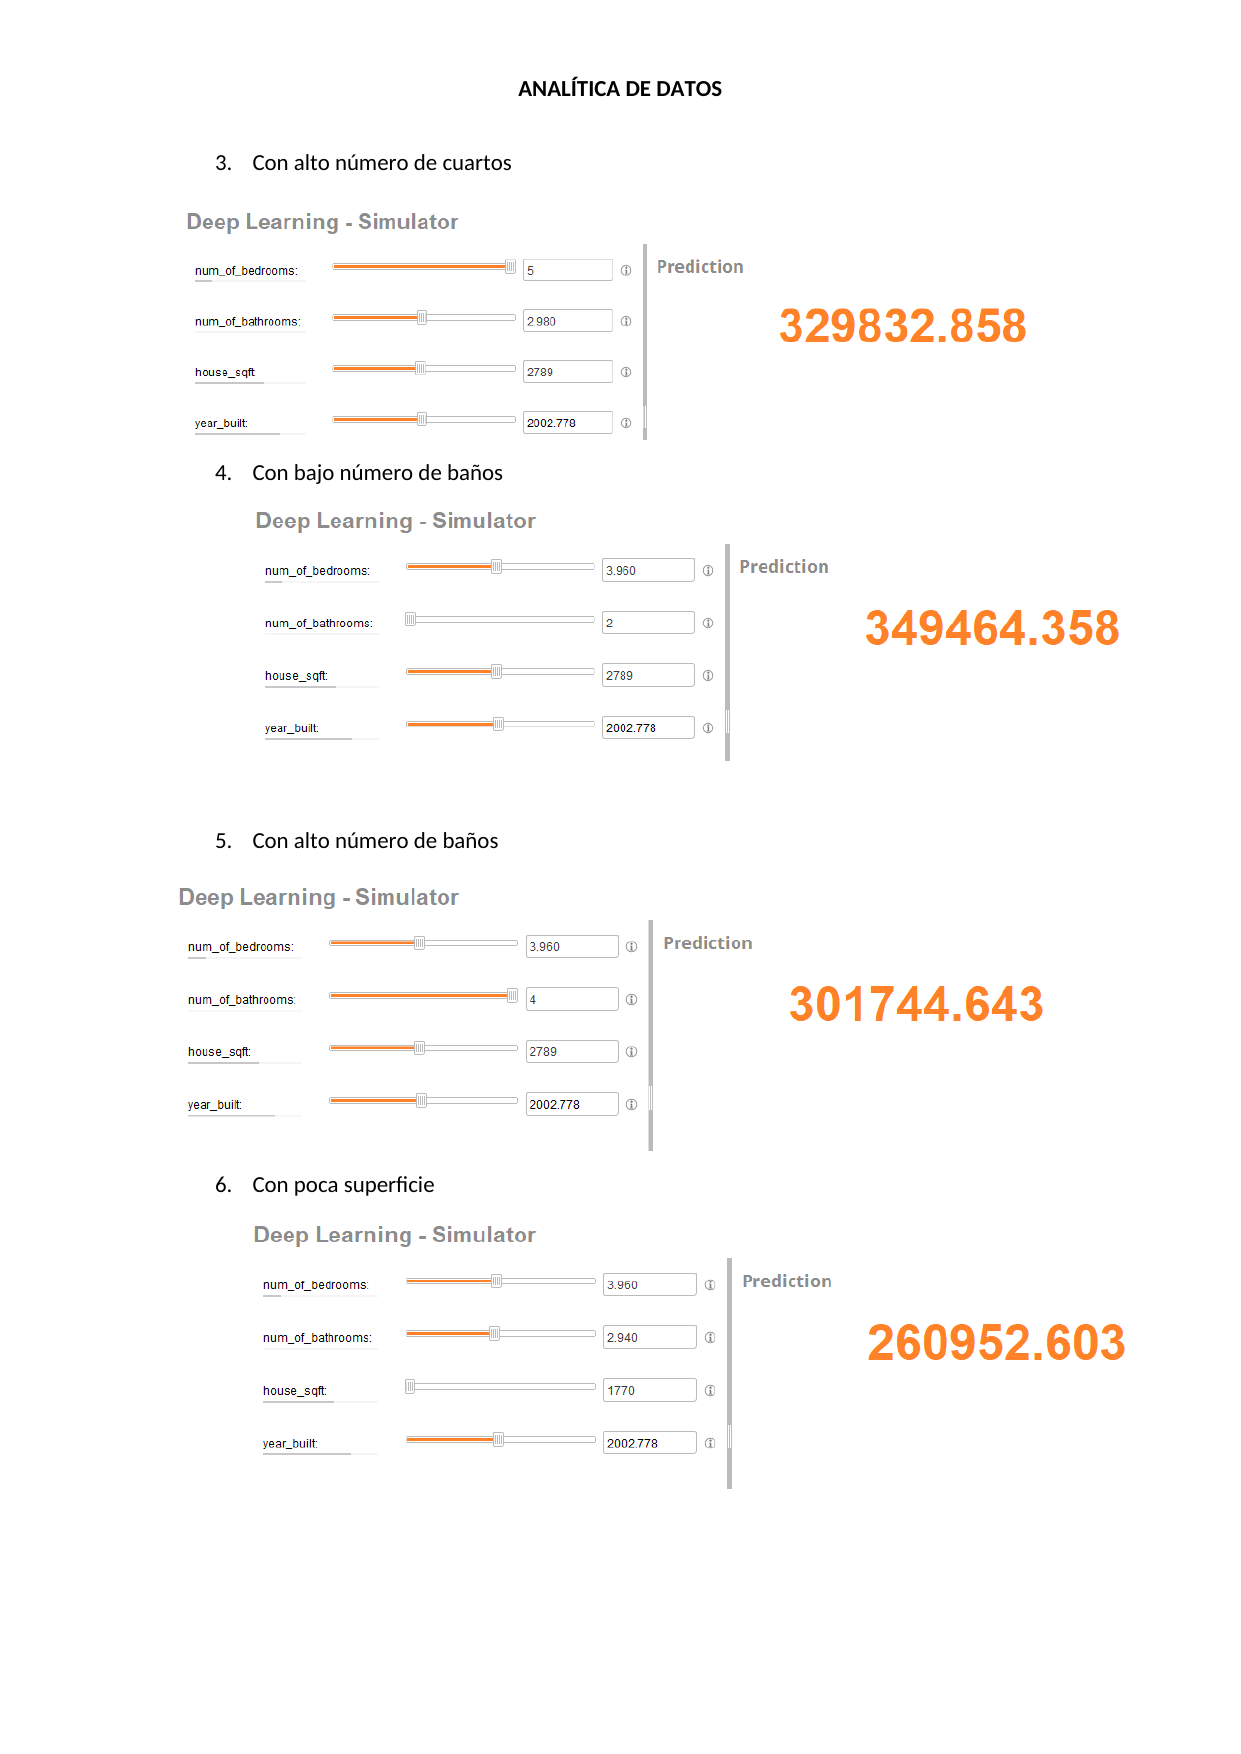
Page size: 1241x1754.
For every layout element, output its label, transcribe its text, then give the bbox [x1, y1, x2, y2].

list Con bajo número de baños [215, 458, 1063, 486]
picture [252, 1200, 1138, 1489]
list Con poca superficie [215, 1170, 1063, 1198]
picture [252, 488, 1138, 761]
list Con alto número de cuartos [215, 148, 1063, 176]
list Con alto número de baños [215, 826, 1063, 854]
picture [177, 872, 1062, 1151]
picture [177, 194, 1063, 440]
